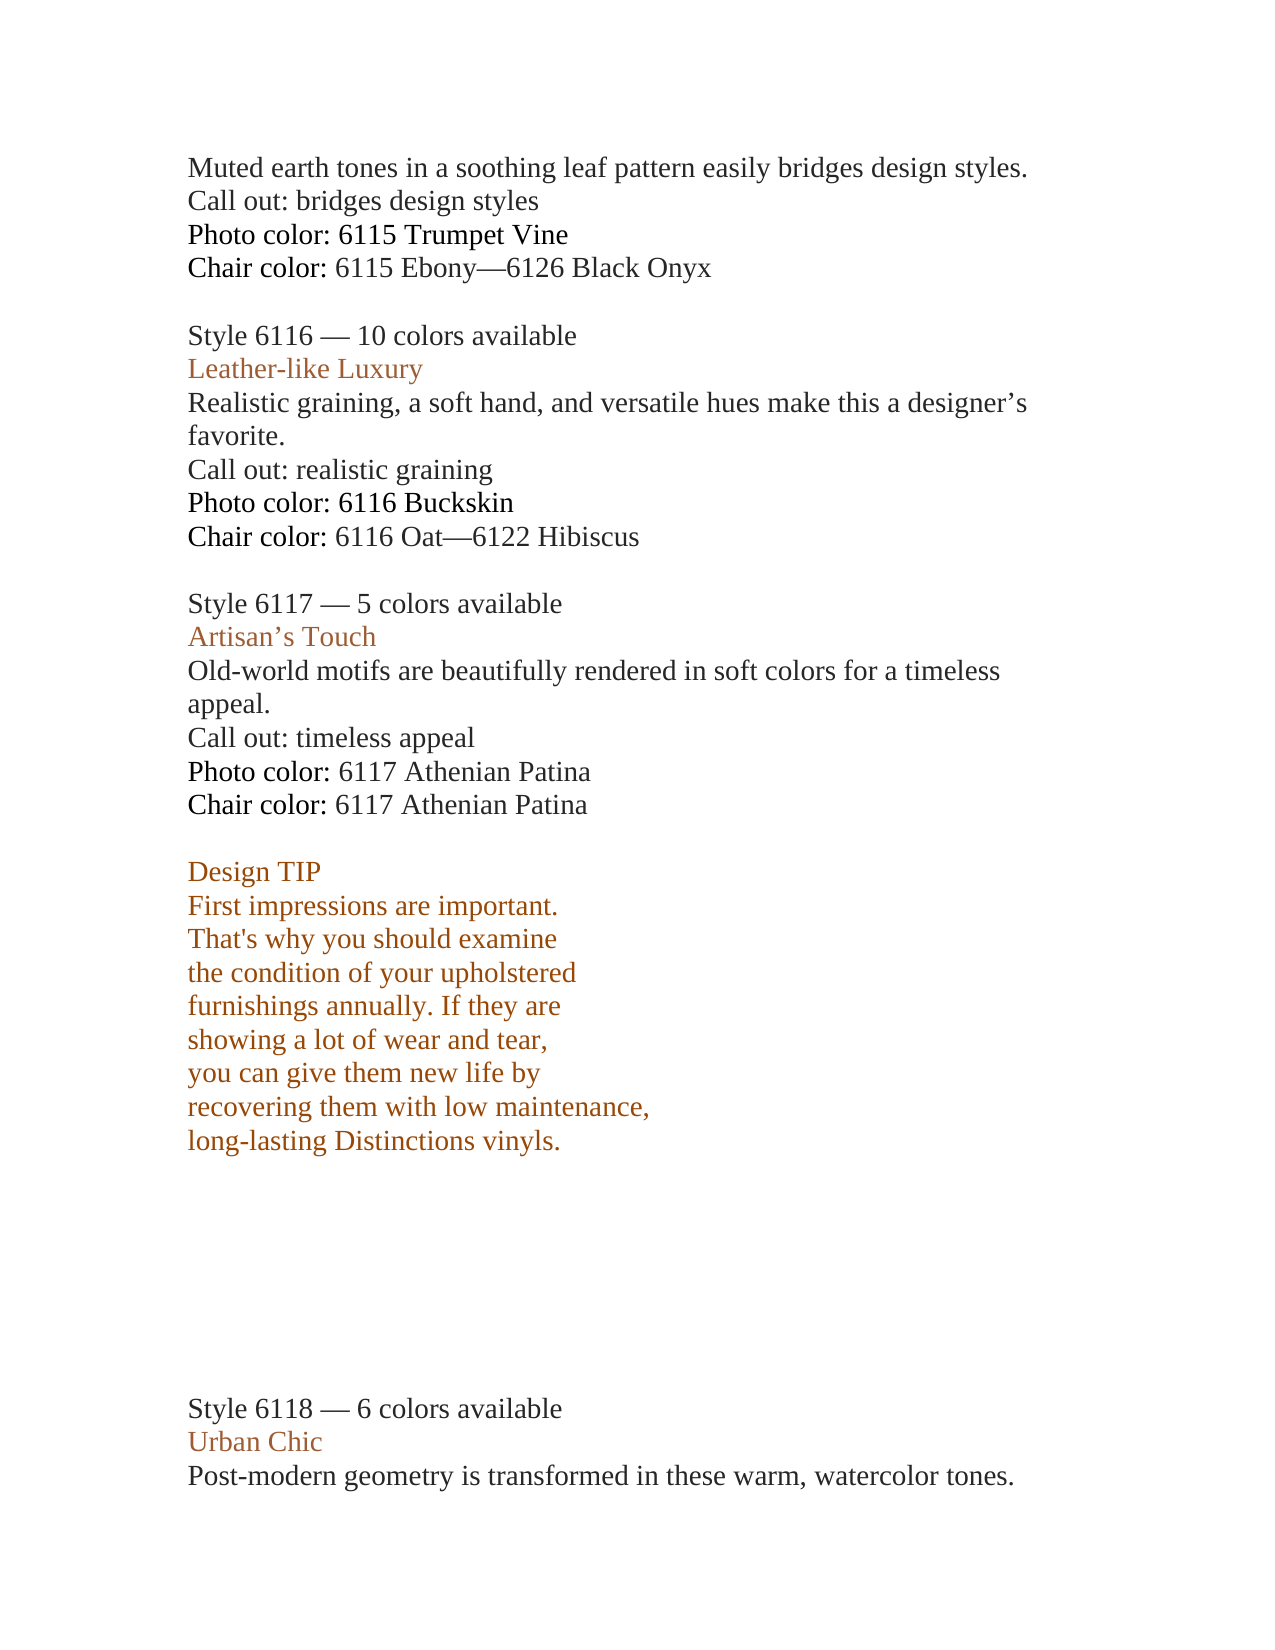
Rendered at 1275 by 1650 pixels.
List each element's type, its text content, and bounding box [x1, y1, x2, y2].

text showing a lot of wear and tear, [187, 1022, 1087, 1056]
text Old-world motifs are beautifully rendered in soft colors for a timeless appeal. [187, 653, 1087, 720]
text Chair color: 6115 Ebony—6126 Black Onyx [187, 251, 1087, 284]
text the condition of your upholstered [187, 955, 1087, 988]
text Chair color: 6117 Athenian Patina [187, 787, 1087, 821]
text Chair color: 6116 Oat—6122 Hibiscus [187, 519, 1087, 552]
text Call out: bridges design styles [187, 183, 1087, 217]
text recovering them with low maintenance, [187, 1089, 1087, 1123]
text long-lasting Distinctions vinyls. [187, 1123, 1087, 1156]
text First impressions are important. [187, 888, 1087, 921]
text Leather-like Luxury [187, 351, 1087, 385]
text Design TIP [187, 854, 1087, 888]
text Photo color: 6115 Trumpet Vine [187, 217, 1087, 251]
text Photo color: 6116 Buckskin [187, 485, 1087, 519]
text Artisan’s Touch [187, 619, 1087, 653]
text Muted earth tones in a soothing leaf pattern easily bridges design styles. [187, 150, 1087, 183]
text you can give them new life by [187, 1056, 1087, 1089]
text Urban Chic [187, 1424, 1087, 1458]
text Style 6117 — 5 colors available [187, 586, 1087, 619]
text That's why you should examine [187, 921, 1087, 955]
text Style 6116 — 10 colors available [187, 318, 1087, 351]
text Post-modern geometry is transformed in these warm, watercolor tones. [187, 1458, 1087, 1492]
text Style 6118 — 6 colors available [187, 1391, 1087, 1424]
text Realistic graining, a soft hand, and versatile hues make this a designer’s favorite. [187, 385, 1087, 452]
text Call out: realistic graining [187, 452, 1087, 485]
text Call out: timeless appeal [187, 720, 1087, 754]
text Photo color: 6117 Athenian Patina [187, 754, 1087, 787]
text furnishings annually. If they are [187, 988, 1087, 1022]
